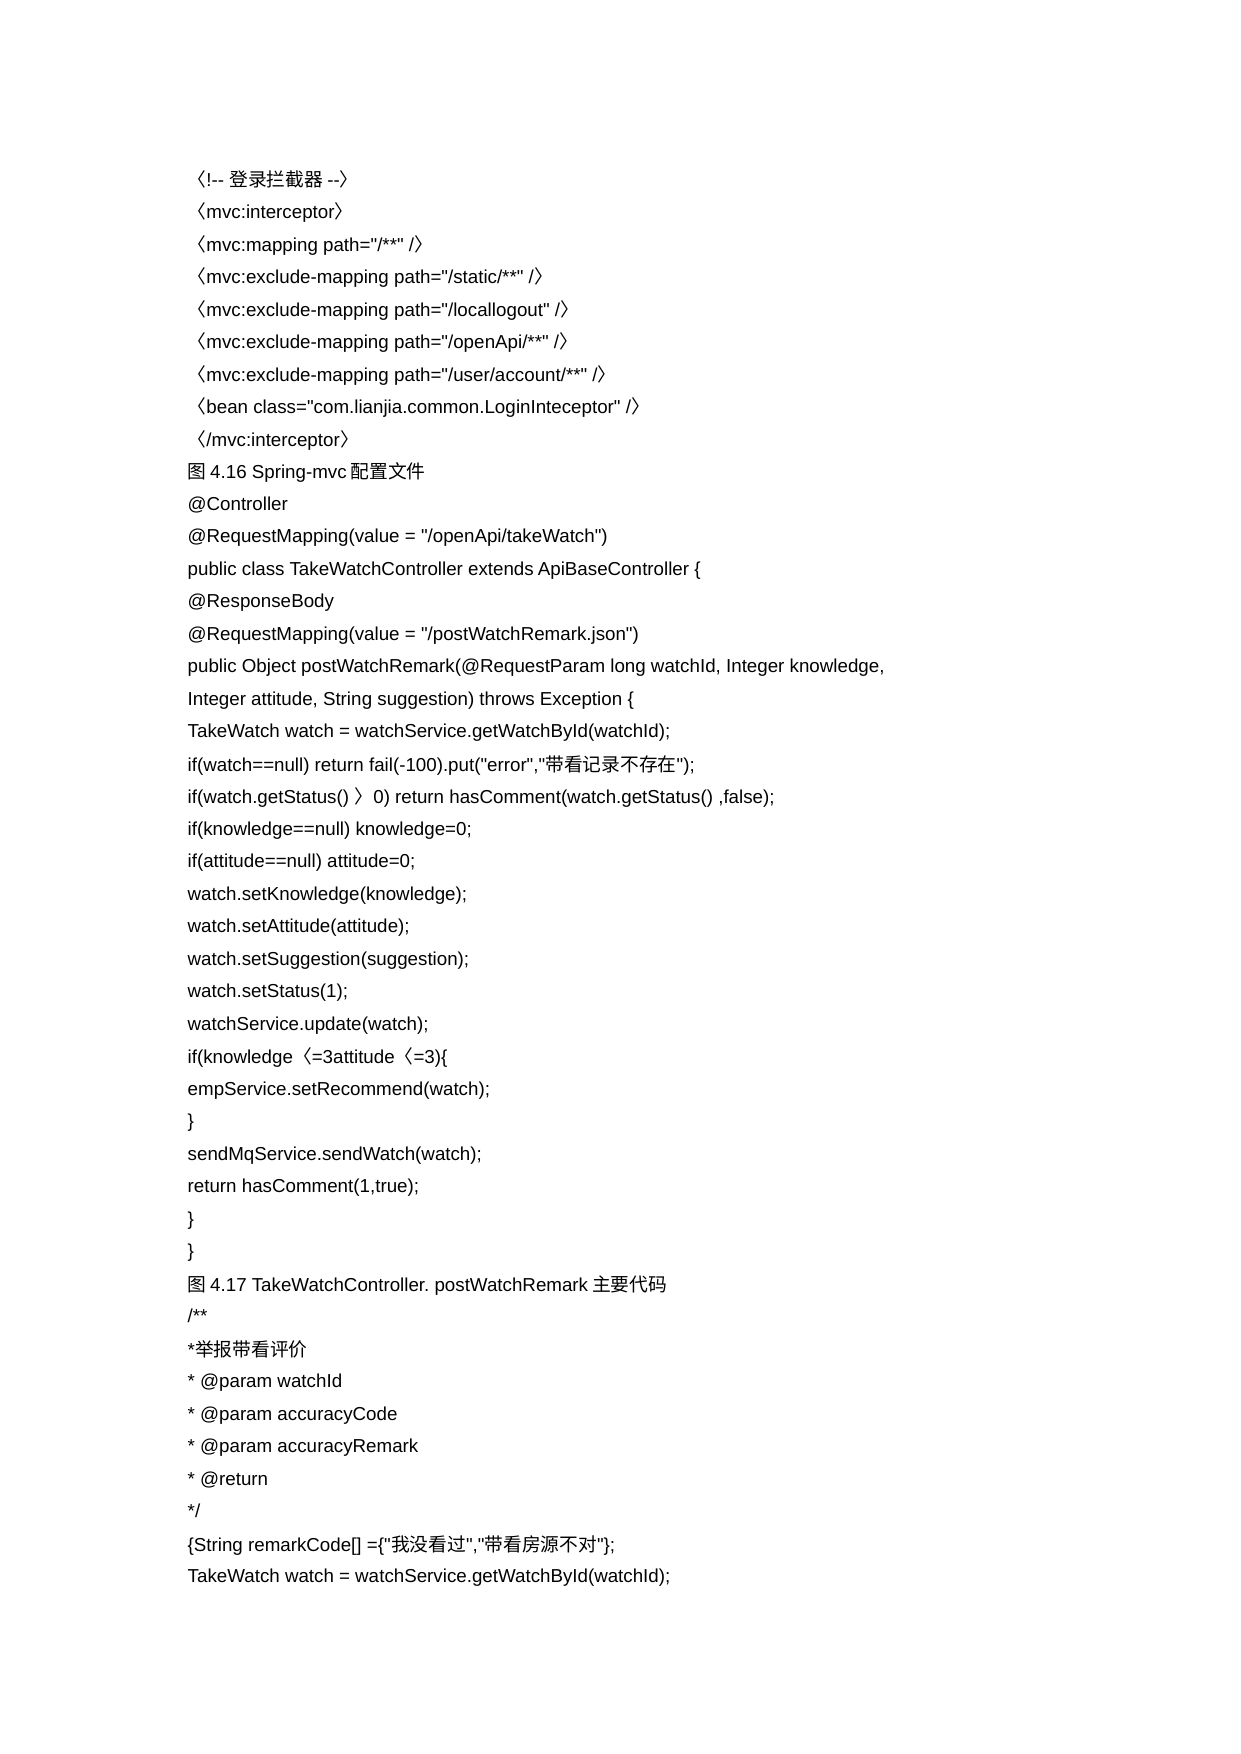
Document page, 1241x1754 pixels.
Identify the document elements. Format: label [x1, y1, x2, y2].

text [187, 162, 1053, 1592]
